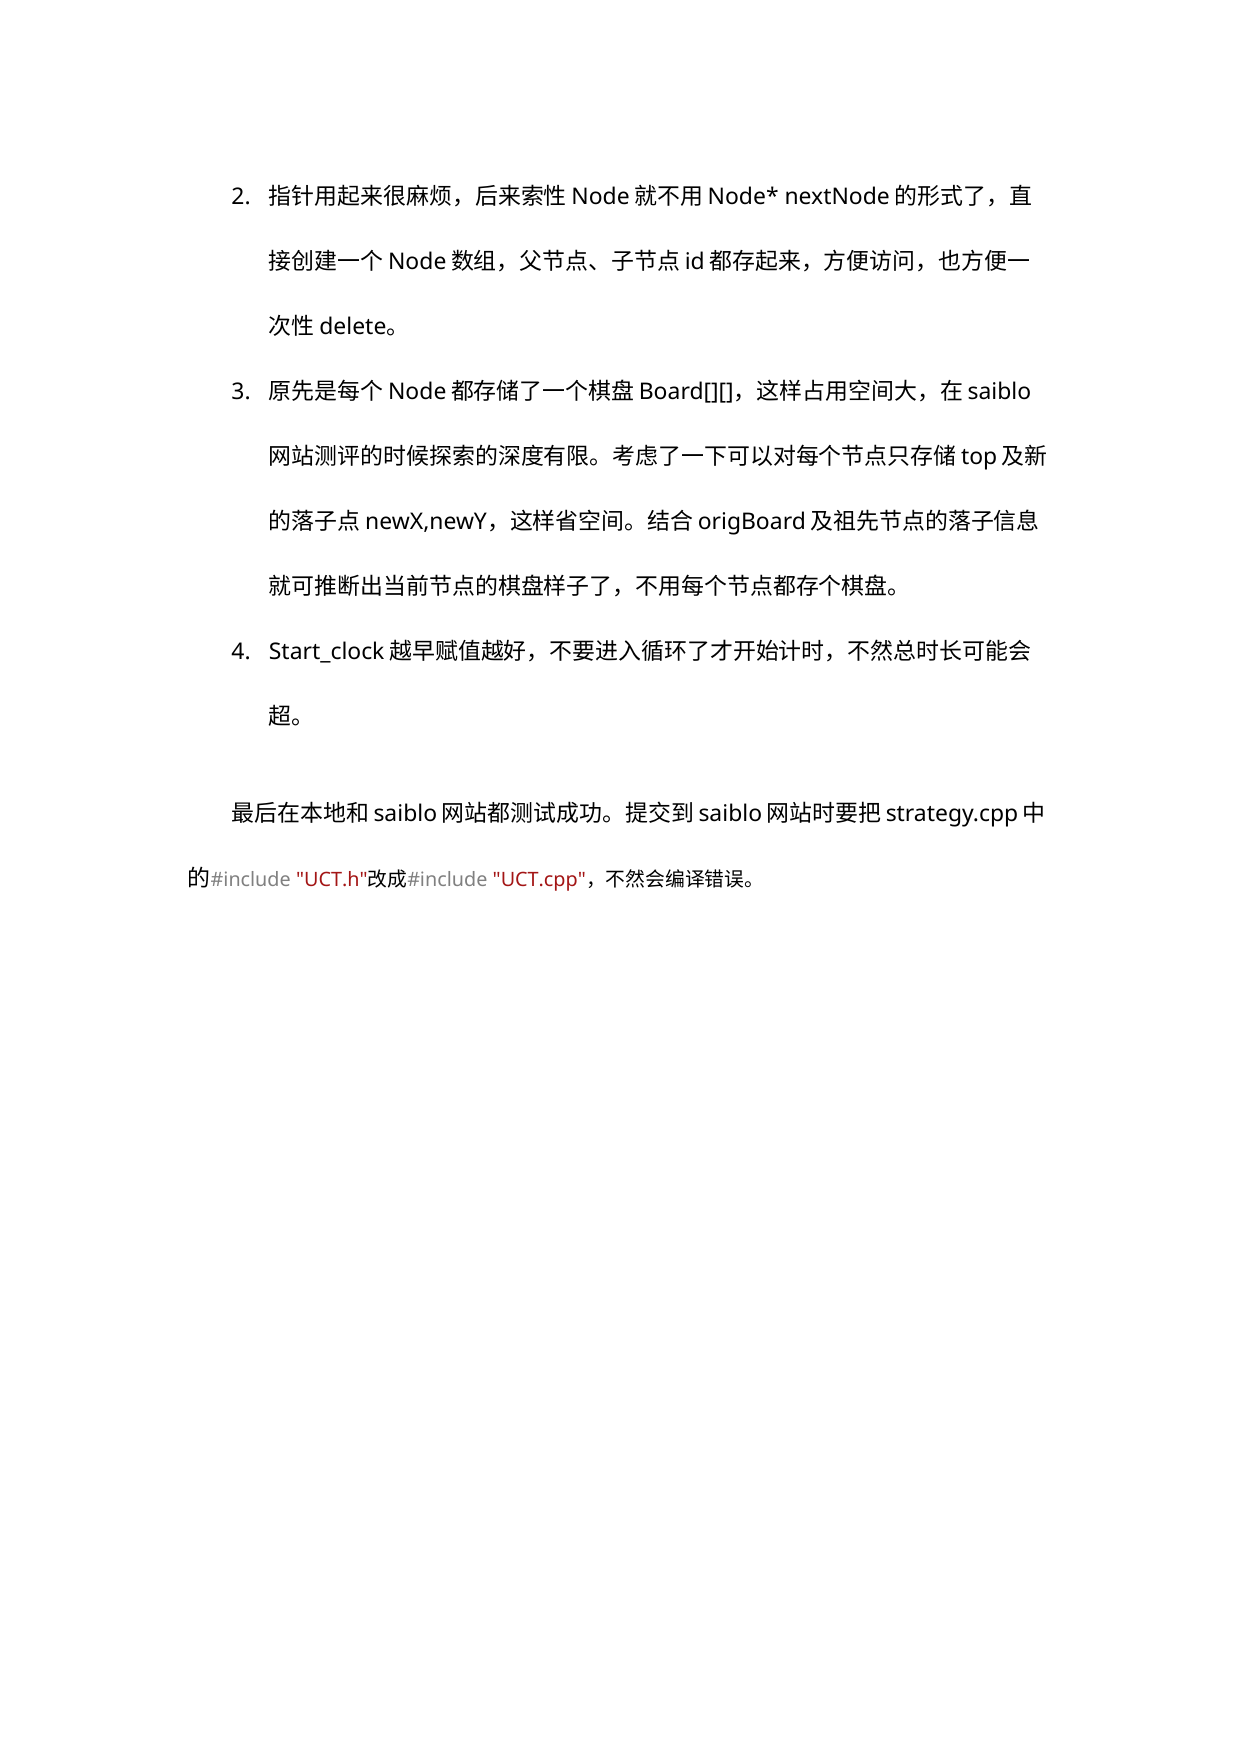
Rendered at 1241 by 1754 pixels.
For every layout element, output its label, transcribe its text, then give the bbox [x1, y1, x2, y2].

list Start_clock越早赋值越好，不要进入循环了才开始计时，不然总时长可能会超。 [231, 617, 1053, 747]
list 原先是每个Node都存储了一个棋盘Board[][]，这样占用空间大，在saiblo网站测评的时候探索的深度有限。考虑了一下可以对每个节点只存储top及新的落子点newX,newY，这样省空间。结合origBoard及祖先节点的落子信息就可推断出当前节点的棋盘样子了，不用每个节点都存个棋盘。 [231, 357, 1053, 617]
list 指针用起来很麻烦，后来索性Node就不用Node* nextNode的形式了，直接创建一个Node数组，父节点、子节点id都存起来，方便访问，也方便一次性delete。 [231, 162, 1053, 357]
text 最后在本地和saiblo网站都测试成功。提交到saiblo网站时要把strategy.cpp中的#include "UCT.h"改成#include "UCT.cpp"，不然会编译错误。 [187, 779, 1053, 909]
